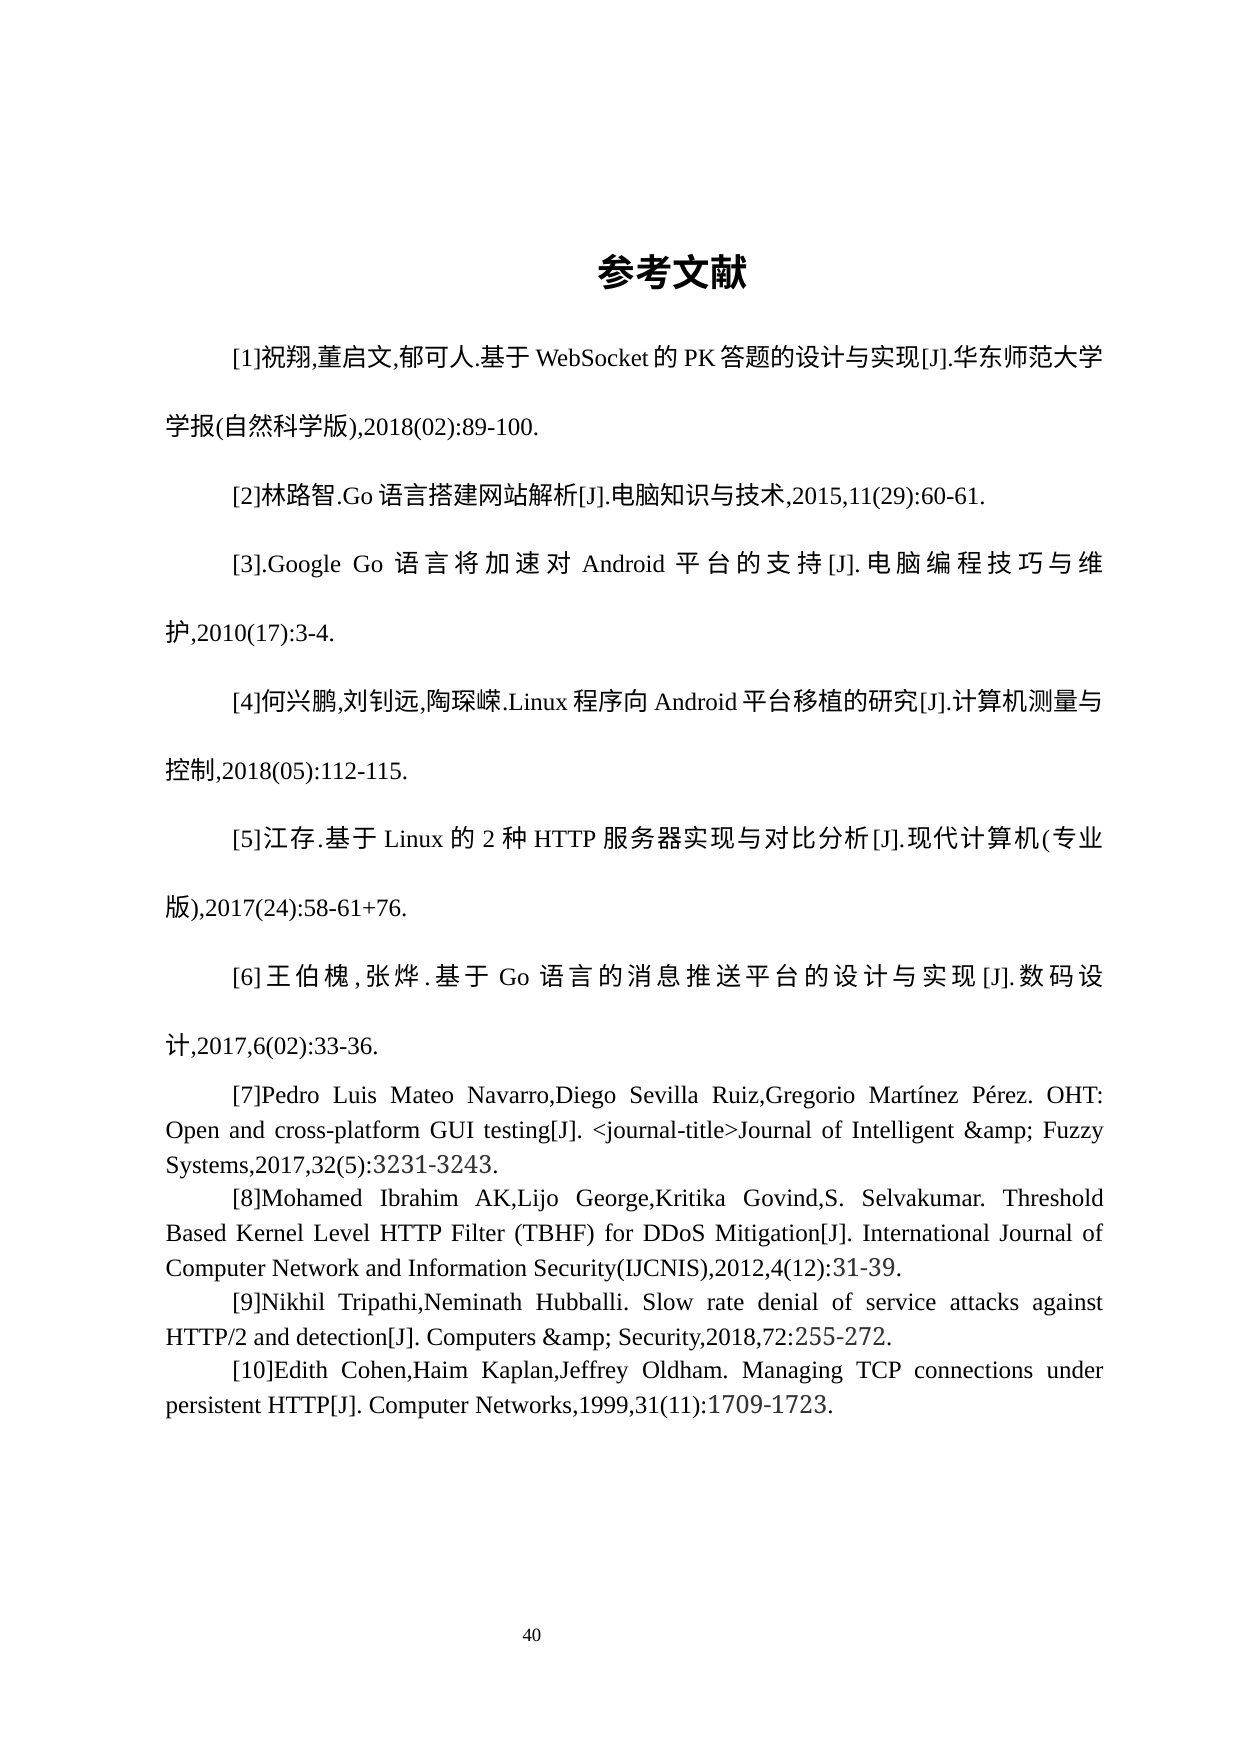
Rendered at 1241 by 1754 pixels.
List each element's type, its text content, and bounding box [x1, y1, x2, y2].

text [9]Nikhil Tripathi,Neminath Hubballi. Slow rate denial of service attacks against HTTP/2 and detection[J]. Computers &amp; Security,2018,72:255-272. [165, 1284, 1104, 1353]
text [6]王伯槐,张烨.基于Go语言的消息推送平台的设计与实现[J].数码设计,2017,6(02):33-36. [165, 940, 1104, 1078]
text [10]Edith Cohen,Haim Kaplan,Jeffrey Oldham. Managing TCP connections under persistent HTTP[J]. Computer Networks,1999,31(11):1709-1723. [165, 1353, 1104, 1421]
text [2]林路智.Go语言搭建网站解析[J].电脑知识与技术,2015,11(29):60-61. [165, 459, 1104, 528]
text [8]Mohamed Ibrahim AK,Lijo George,Kritika Govind,S. Selvakumar. Threshold Based Kernel Level HTTP Filter (TBHF) for DDoS Mitigation[J]. International Journal of Computer Network and Information Security(IJCNIS),2012,4(12):31-39. [165, 1181, 1104, 1284]
text [4]何兴鹏,刘钊远,陶琛嵘.Linux程序向Android平台移植的研究[J].计算机测量与控制,2018(05):112-115. [165, 665, 1104, 803]
subtitle 参考文献 [165, 235, 1104, 304]
text [3].Google Go语言将加速对Android平台的支持[J].电脑编程技巧与维护,2010(17):3-4. [165, 528, 1104, 665]
text [5]江存.基于Linux的2种HTTP服务器实现与对比分析[J].现代计算机(专业版),2017(24):58-61+76. [165, 803, 1104, 940]
text [1]祝翔,董启文,郁可人.基于WebSocket的PK答题的设计与实现[J].华东师范大学学报(自然科学版),2018(02):89-100. [165, 321, 1104, 459]
text [7]Pedro Luis Mateo Navarro,Diego Sevilla Ruiz,Gregorio Martínez Pérez. OHT: Open and cross-platform GUI testing[J]. <journal-title>Journal of Intelligent &amp; Fuzzy Systems,2017,32(5):3231-3243. [165, 1078, 1104, 1181]
